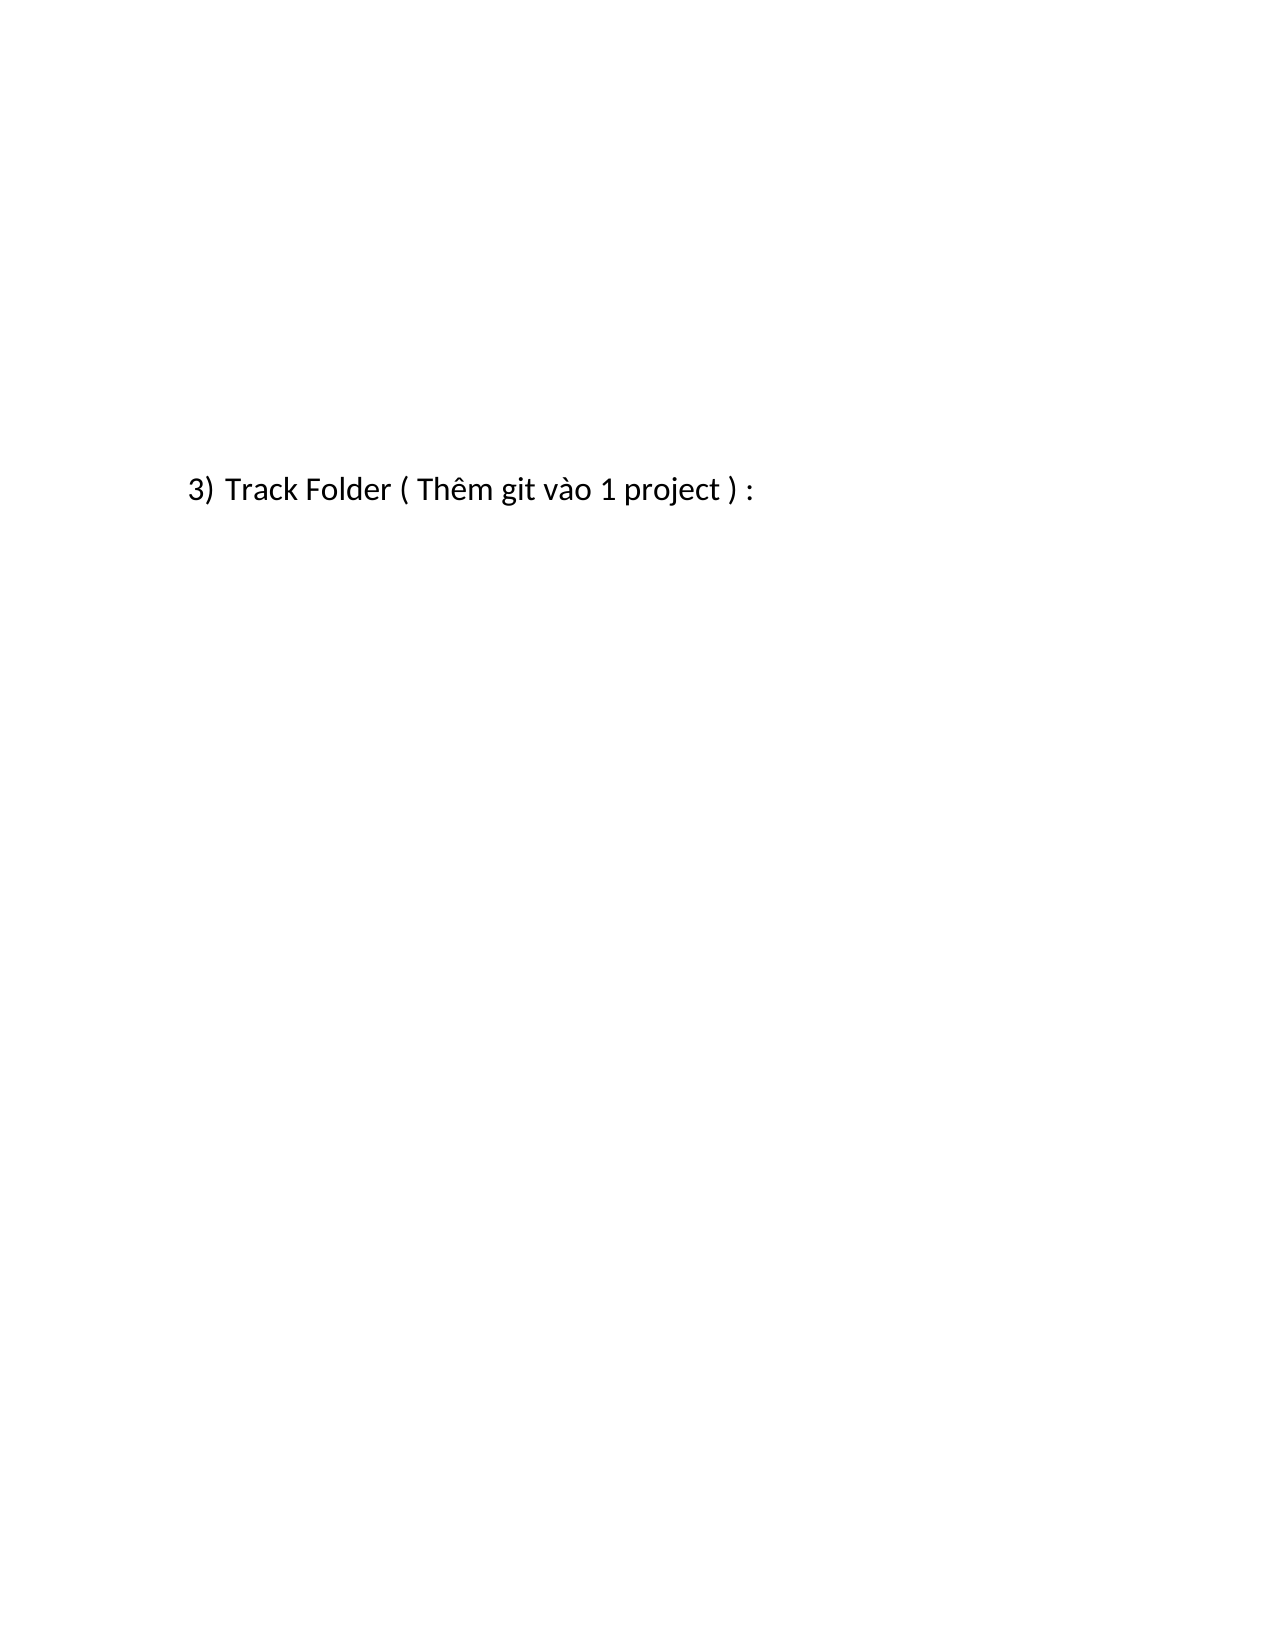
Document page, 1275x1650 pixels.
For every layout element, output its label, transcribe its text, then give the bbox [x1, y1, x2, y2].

list Track Folder ( Thêm git vào 1 project ) : [187, 468, 1125, 509]
